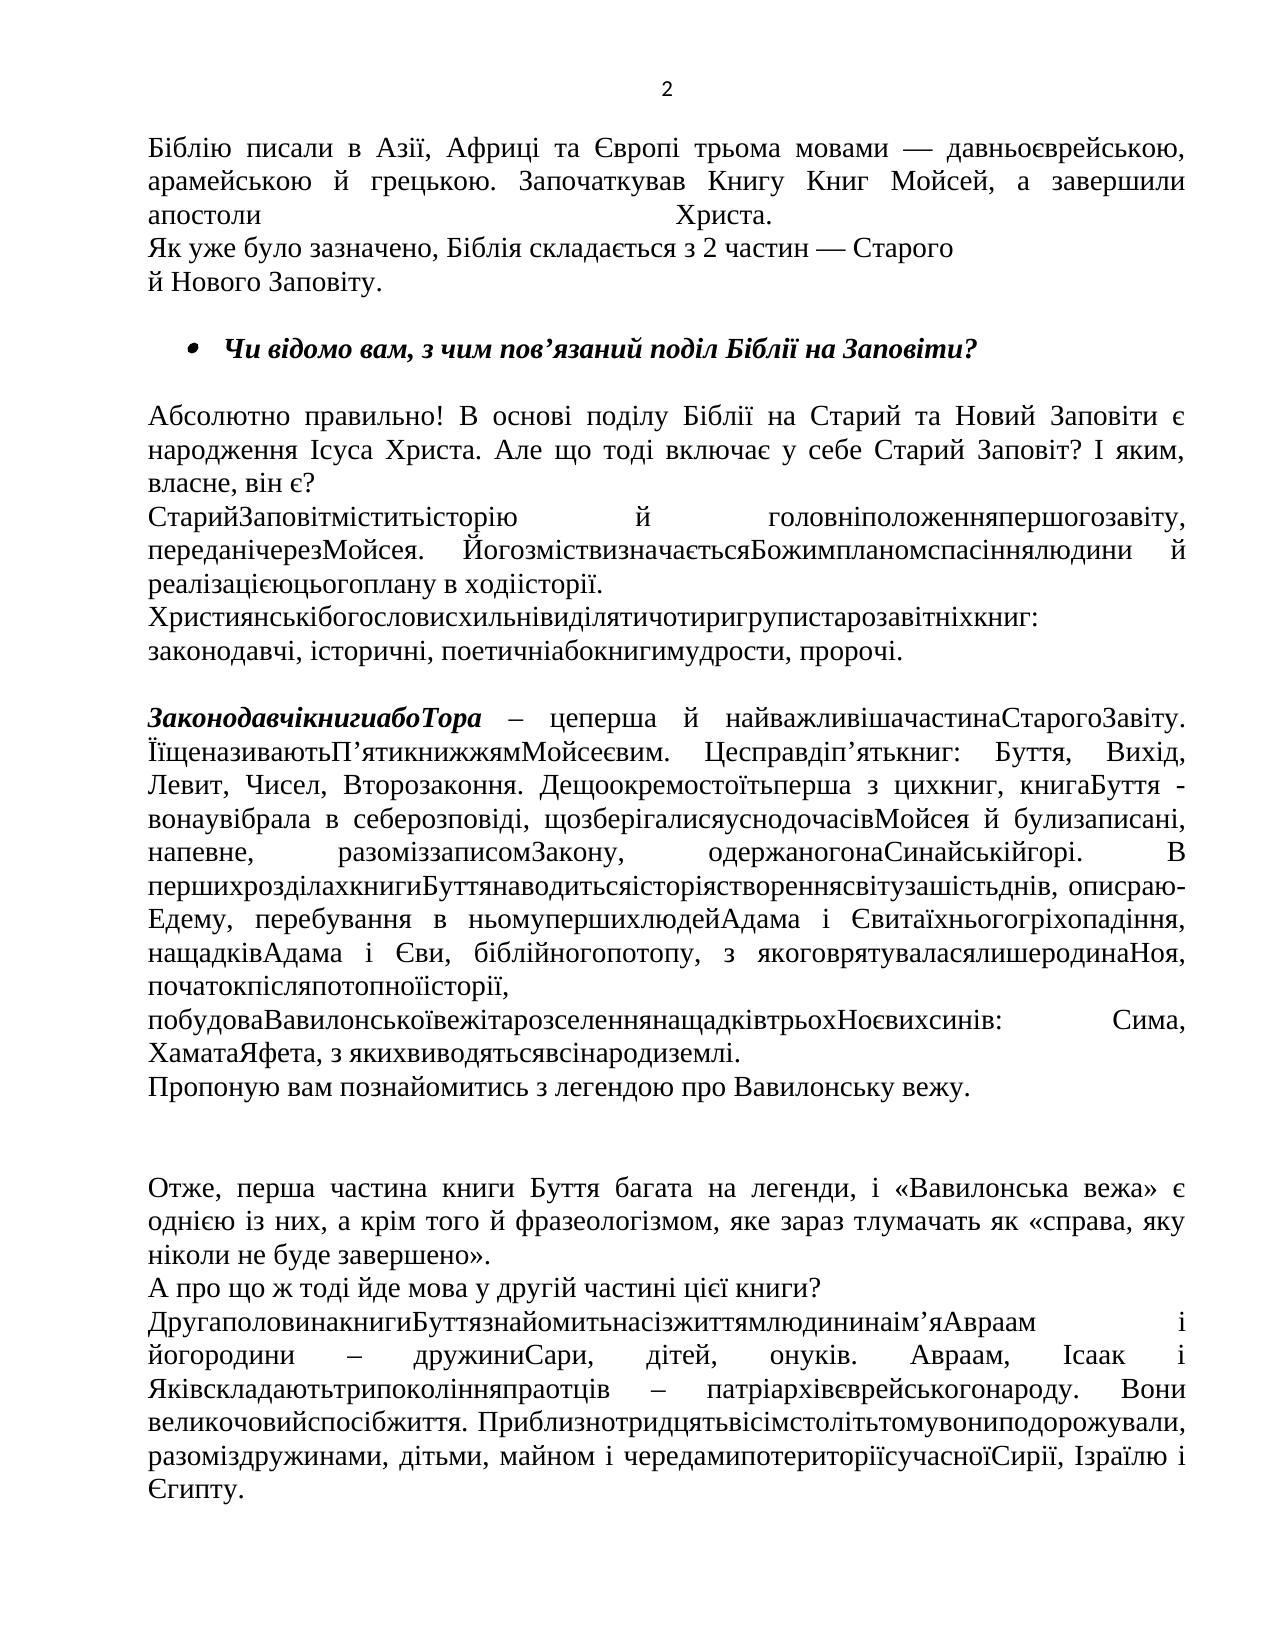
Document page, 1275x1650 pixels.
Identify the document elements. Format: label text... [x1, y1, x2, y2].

text Отже, перша частина книги Буття багата на легенди, і «Вавилонська вежа» є однією із них, а крім того й фразеологізмом, яке зараз тлумачать як «справа, яку ніколи не буде завершено». [148, 1170, 1186, 1270]
text А про що ж тоді йде мова у другій частині цієї книги? [148, 1270, 1186, 1304]
text Християнськібогословисхильнівиділятичотиригрупистарозавітніхкниг: законодавчі, історичні, поетичніабокнигимудрости, пророчі. [148, 599, 1186, 667]
list Чи відомо вам, з чим пов’язаний поділ Біблії на Заповіти? [185, 331, 1186, 365]
text Абсолютно правильно! В основі поділу Біблії на Старий та Новий Заповіти є народження Ісуса Христа. Але що тоді включає у себе Старий Заповіт? І яким, власне, він є? [148, 398, 1186, 499]
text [148, 130, 1186, 264]
text Пропоную вам познайомитись з легендою про Вавилонську вежу. [148, 1069, 1186, 1103]
text ДругаполовинакнигиБуттязнайомитьнасізжиттямлюдининаім’яАвраам і йогородини – дружиниСари, дітей, онуків. Авраам, Ісаак і Яківскладаютьтрипоколінняпраотців – патріархівєврейськогонароду. Вони великочовийспосібжиття. Приблизнотридцятьвісімстолітьтомувониподорожували, разоміздружинами, дітьми, майном і чередамипотериторіїсучасноїСирії, Ізраїлю і Єгипту. [148, 1304, 1186, 1505]
text й Нового Заповіту. [148, 264, 1186, 297]
text СтарийЗаповітміститьісторію й головніположенняпершогозавіту, переданічерезМойсея. ЙогозміствизначаєтьсяБожимпланомспасіннялюдини й реалізацієюцьогоплану в ходіісторії. [148, 499, 1186, 599]
text ЗаконодавчікнигиабоТора – цеперша й найважливішачастинаСтарогоЗавіту. ЇїщеназиваютьП’ятикнижжямМойсеєвим. Цесправдіп’ятькниг: Буття, Вихід, Левит, Чисел, Второзаконня. Дещоокремостоїтьперша з цихкниг, книгаБуття - вонаувібрала в себерозповіді, щозберігалисяуснодочасівМойсея й булизаписані, напевне, разоміззаписомЗакону, одержаногонаСинайськійгорі. В першихрозділахкнигиБуттянаводитьсяісторіяствореннясвітузашістьднів, описраю-Едему, перебування в ньомупершихлюдейАдама і Євитаїхньогогріхопадіння, нащадківАдама і Єви, біблійногопотопу, з якоговрятуваласялишеродинаНоя, початокпісляпотопноїісторії, побудоваВавилонськоївежітарозселеннянащадківтрьохНоєвихсинів: Сима, ХаматаЯфета, з якихвиводятьсявсінародиземлі. [148, 700, 1186, 1069]
